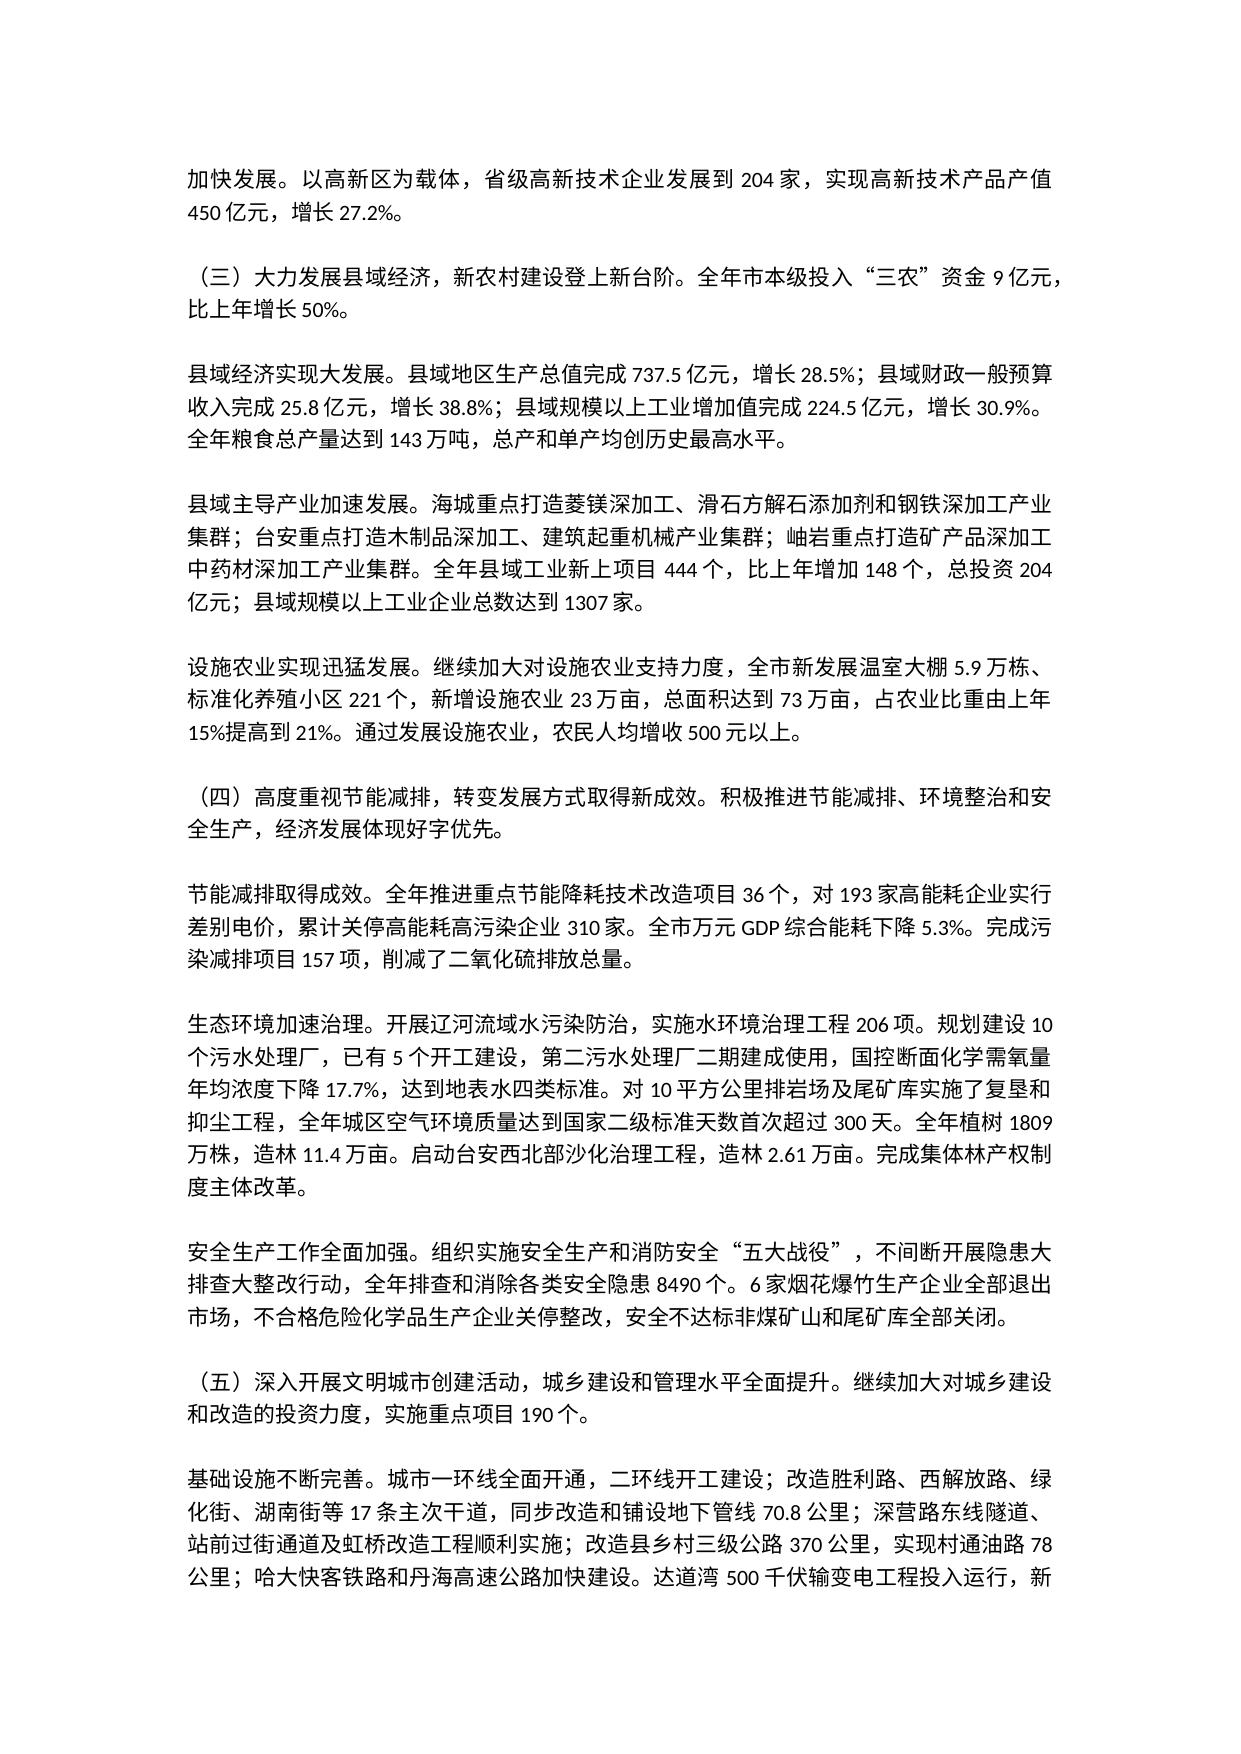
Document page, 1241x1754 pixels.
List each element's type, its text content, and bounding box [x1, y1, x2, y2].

text 设施农业实现迅猛发展。继续加大对设施农业支持力度，全市新发展温室大棚5.9万栋、标准化养殖小区221个，新增设施农业23万亩，总面积达到73万亩，占农业比重由上年15%提高到21%。通过发展设施农业，农民人均增收500元以上。 [187, 649, 1053, 747]
text （五）深入开展文明城市创建活动，城乡建设和管理水平全面提升。继续加大对城乡建设和改造的投资力度，实施重点项目190个。 [187, 1364, 1053, 1429]
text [187, 162, 1053, 227]
text 生态环境加速治理。开展辽河流域水污染防治，实施水环境治理工程206项。规划建设10个污水处理厂，已有5个开工建设，第二污水处理厂二期建成使用，国控断面化学需氧量年均浓度下降17.7%，达到地表水四类标准。对10平方公里排岩场及尾矿库实施了复垦和抑尘工程，全年城区空气环境质量达到国家二级标准天数首次超过300天。全年植树1809万株，造林11.4万亩。启动台安西北部沙化治理工程，造林2.61万亩。完成集体林产权制度主体改革。 [187, 1007, 1053, 1202]
text 安全生产工作全面加强。组织实施安全生产和消防安全“五大战役”，不间断开展隐患大排查大整改行动，全年排查和消除各类安全隐患8490个。6家烟花爆竹生产企业全部退出市场，不合格危险化学品生产企业关停整改，安全不达标非煤矿山和尾矿库全部关闭。 [187, 1234, 1053, 1332]
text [187, 1462, 1053, 1592]
text （四）高度重视节能减排，转变发展方式取得新成效。积极推进节能减排、环境整治和安全生产，经济发展体现好字优先。 [187, 779, 1053, 844]
text 节能减排取得成效。全年推进重点节能降耗技术改造项目36个，对193家高能耗企业实行差别电价，累计关停高能耗高污染企业310家。全市万元GDP综合能耗下降5.3%。完成污染减排项目157项，削减了二氧化硫排放总量。 [187, 877, 1053, 974]
text 县域主导产业加速发展。海城重点打造菱镁深加工、滑石方解石添加剂和钢铁深加工产业集群；台安重点打造木制品深加工、建筑起重机械产业集群；岫岩重点打造矿产品深加工、中药材深加工产业集群。全年县域工业新上项目444个，比上年增加148个，总投资204亿元；县域规模以上工业企业总数达到1307家。 [187, 487, 1053, 617]
text （三）大力发展县域经济，新农村建设登上新台阶。全年市本级投入“三农”资金9亿元，比上年增长50%。 [187, 259, 1053, 324]
text 县域经济实现大发展。县域地区生产总值完成737.5亿元，增长28.5%；县域财政一般预算收入完成25.8亿元，增长38.8%；县域规模以上工业增加值完成224.5亿元，增长30.9%。全年粮食总产量达到143万吨，总产和单产均创历史最高水平。 [187, 357, 1053, 454]
